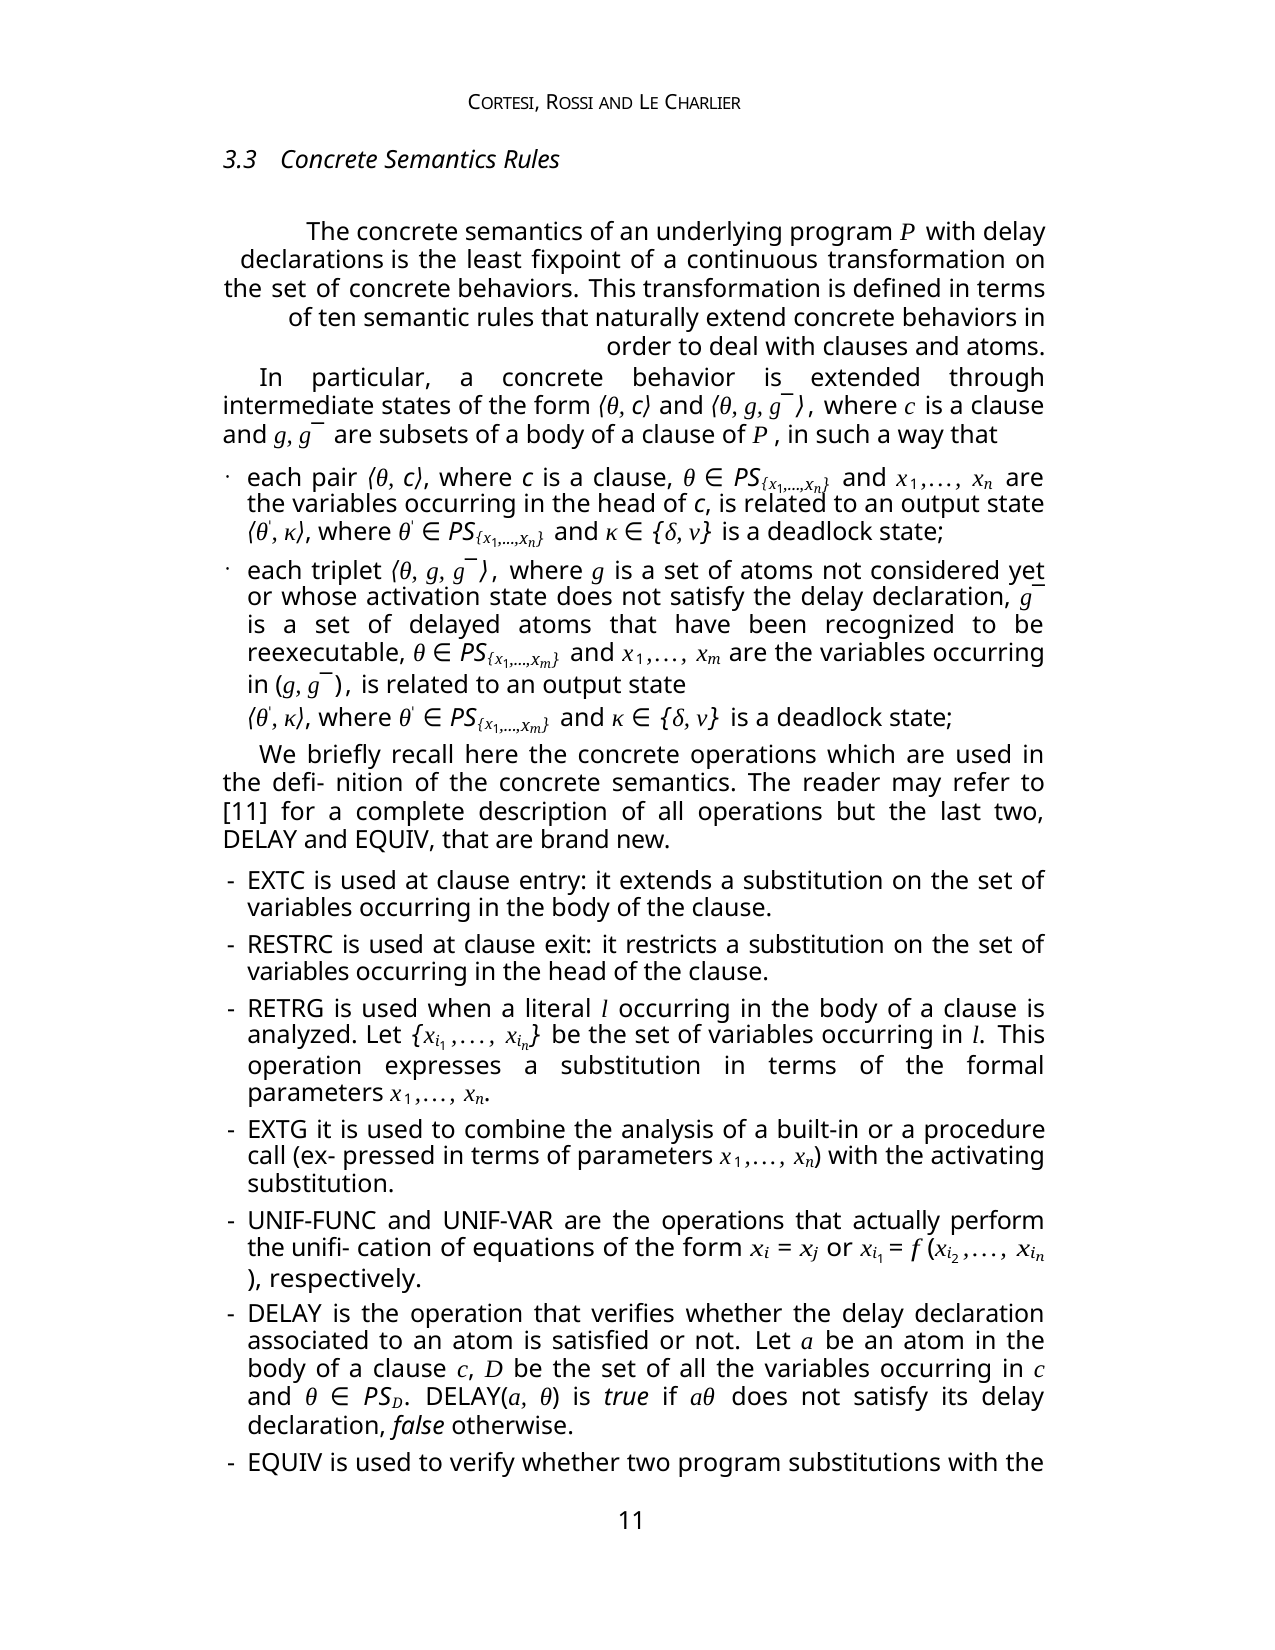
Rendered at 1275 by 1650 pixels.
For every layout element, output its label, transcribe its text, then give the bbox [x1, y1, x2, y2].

list each triplet ⟨θ, g, g¯⟩, where g is a set of atoms not considered yet or whose activation state does not satisfy the delay declaration, g¯ is a set of delayed atoms that have been recognized to be reexecutable, θ ∈ PS{x1,...,xm} and x1,..., xm are the variables occurring in (g, g¯), is related to an output state [225, 557, 1045, 700]
list EXTG it is used to combine the analysis of a built-in or a procedure call (ex- pressed in terms of parameters x1,..., xn) with the activating substitution. [227, 1116, 1045, 1200]
list each pair ⟨θ, c⟩, where c is a clause, θ ∈ PS{x1,...,xn} and x1,..., xn are the variables occurring in the head of c, is related to an output state ⟨θ', κ⟩, where θ' ∈ PS{x1,...,xn} and κ ∈ {δ, ν} is a deadlock state; [225, 462, 1045, 551]
text In particular, a concrete behavior is extended through intermediate states of the form ⟨θ, c⟩ and ⟨θ, g, g¯⟩, where c is a clause and g, g¯ are subsets of a body of a clause of P , in such a way that [222, 364, 1045, 451]
text The concrete semantics of an underlying program P with delay declarations is the least fixpoint of a continuous transformation on the set of concrete behaviors. This transformation is defined in terms of ten semantic rules that naturally extend concrete behaviors in order to deal with clauses and atoms. [217, 217, 1045, 362]
list RESTRC is used at clause exit: it restricts a substitution on the set of variables occurring in the head of the clause. [227, 931, 1045, 987]
list Concrete Semantics Rules [223, 141, 1100, 176]
list EXTC is used at clause entry: it extends a substitution on the set of variables occurring in the body of the clause. [227, 867, 1045, 923]
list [227, 1449, 1045, 1477]
list UNIF-FUNC and UNIF-VAR are the operations that actually perform the unifi- cation of equations of the form xi = xj or xi1 = f (xi2 ,..., xin ), respectively. [227, 1207, 1045, 1295]
list DELAY is the operation that verifies whether the delay declaration associated to an atom is satisfied or not. Let a be an atom in the body of a clause c, D be the set of all the variables occurring in c and θ ∈ PSD. DELAY(a, θ) is true if aθ does not satisfy its delay declaration, false otherwise. [227, 1300, 1045, 1441]
list RETRG is used when a literal l occurring in the body of a clause is analyzed. Let {xi1 ,..., xin} be the set of variables occurring in l. This operation expresses a substitution in terms of the formal parameters x1,..., xn. [227, 996, 1045, 1109]
text ⟨θ', κ⟩, where θ' ∈ PS{x1,...,xm} and κ ∈ {δ, ν} is a deadlock state; [247, 700, 1100, 733]
text We briefly recall here the concrete operations which are used in the defi- nition of the concrete semantics. The reader may refer to [11] for a complete description of all operations but the last two, DELAY and EQUIV, that are brand new. [222, 740, 1045, 856]
